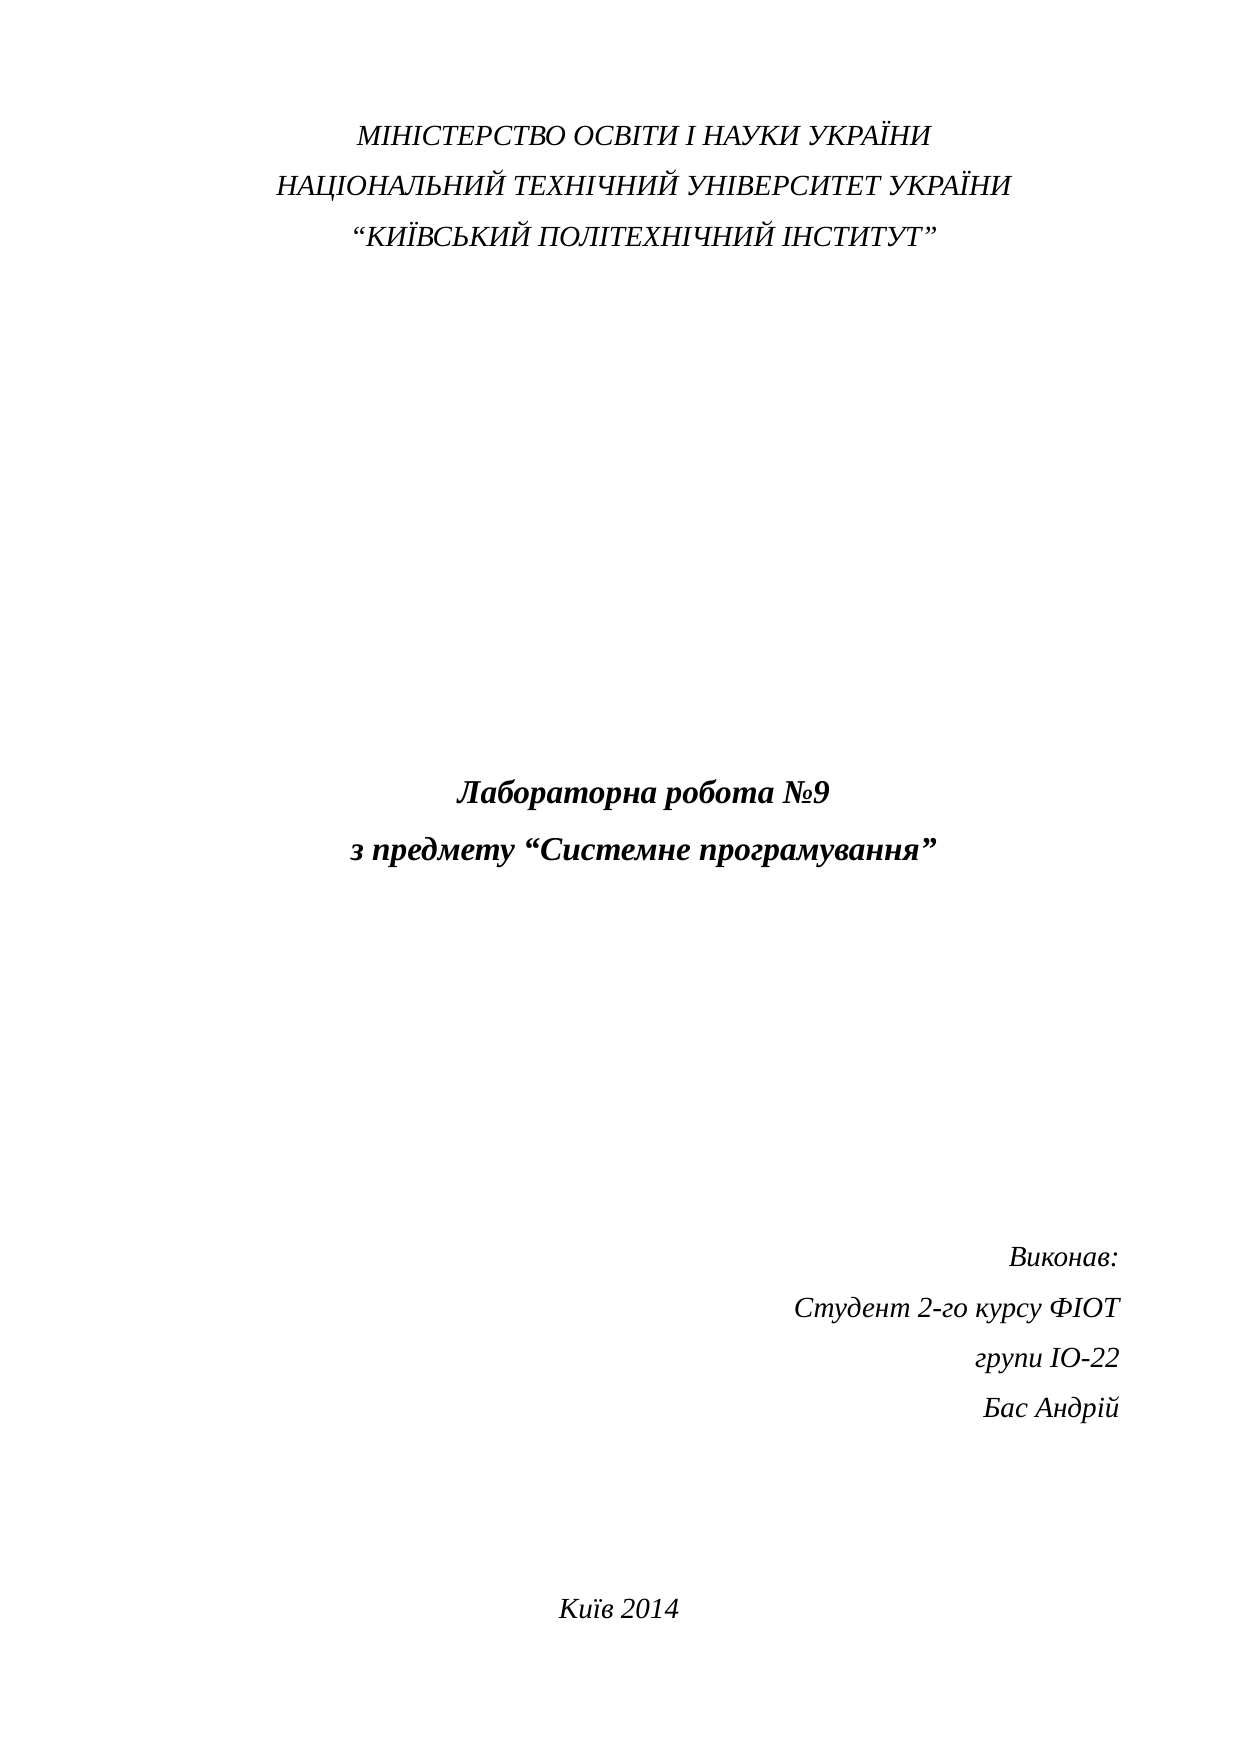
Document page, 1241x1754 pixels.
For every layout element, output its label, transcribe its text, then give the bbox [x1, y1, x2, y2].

text Київ 2014 [118, 1592, 1122, 1625]
text Виконав: [118, 1239, 1122, 1273]
text НАЦІОНАЛЬНИЙ ТЕХНІЧНИЙ УНІВЕРСИТЕТ УКРАЇНИ [168, 168, 1122, 202]
text Лабораторна робота №9 [168, 772, 1122, 811]
text групи ІО-22 [168, 1340, 1122, 1373]
text Бас Андрій [168, 1390, 1122, 1424]
text Студент 2-го курсу ФІОТ [168, 1290, 1122, 1323]
text з предмету “Системне програмування” [168, 830, 1122, 868]
text МІНІСТЕРСТВО ОСВІТИ І НАУКИ УКРАЇНИ [168, 118, 1122, 152]
text “КИЇВСЬКИЙ ПОЛІТЕХНІЧНИЙ ІНСТИТУТ” [168, 219, 1122, 252]
